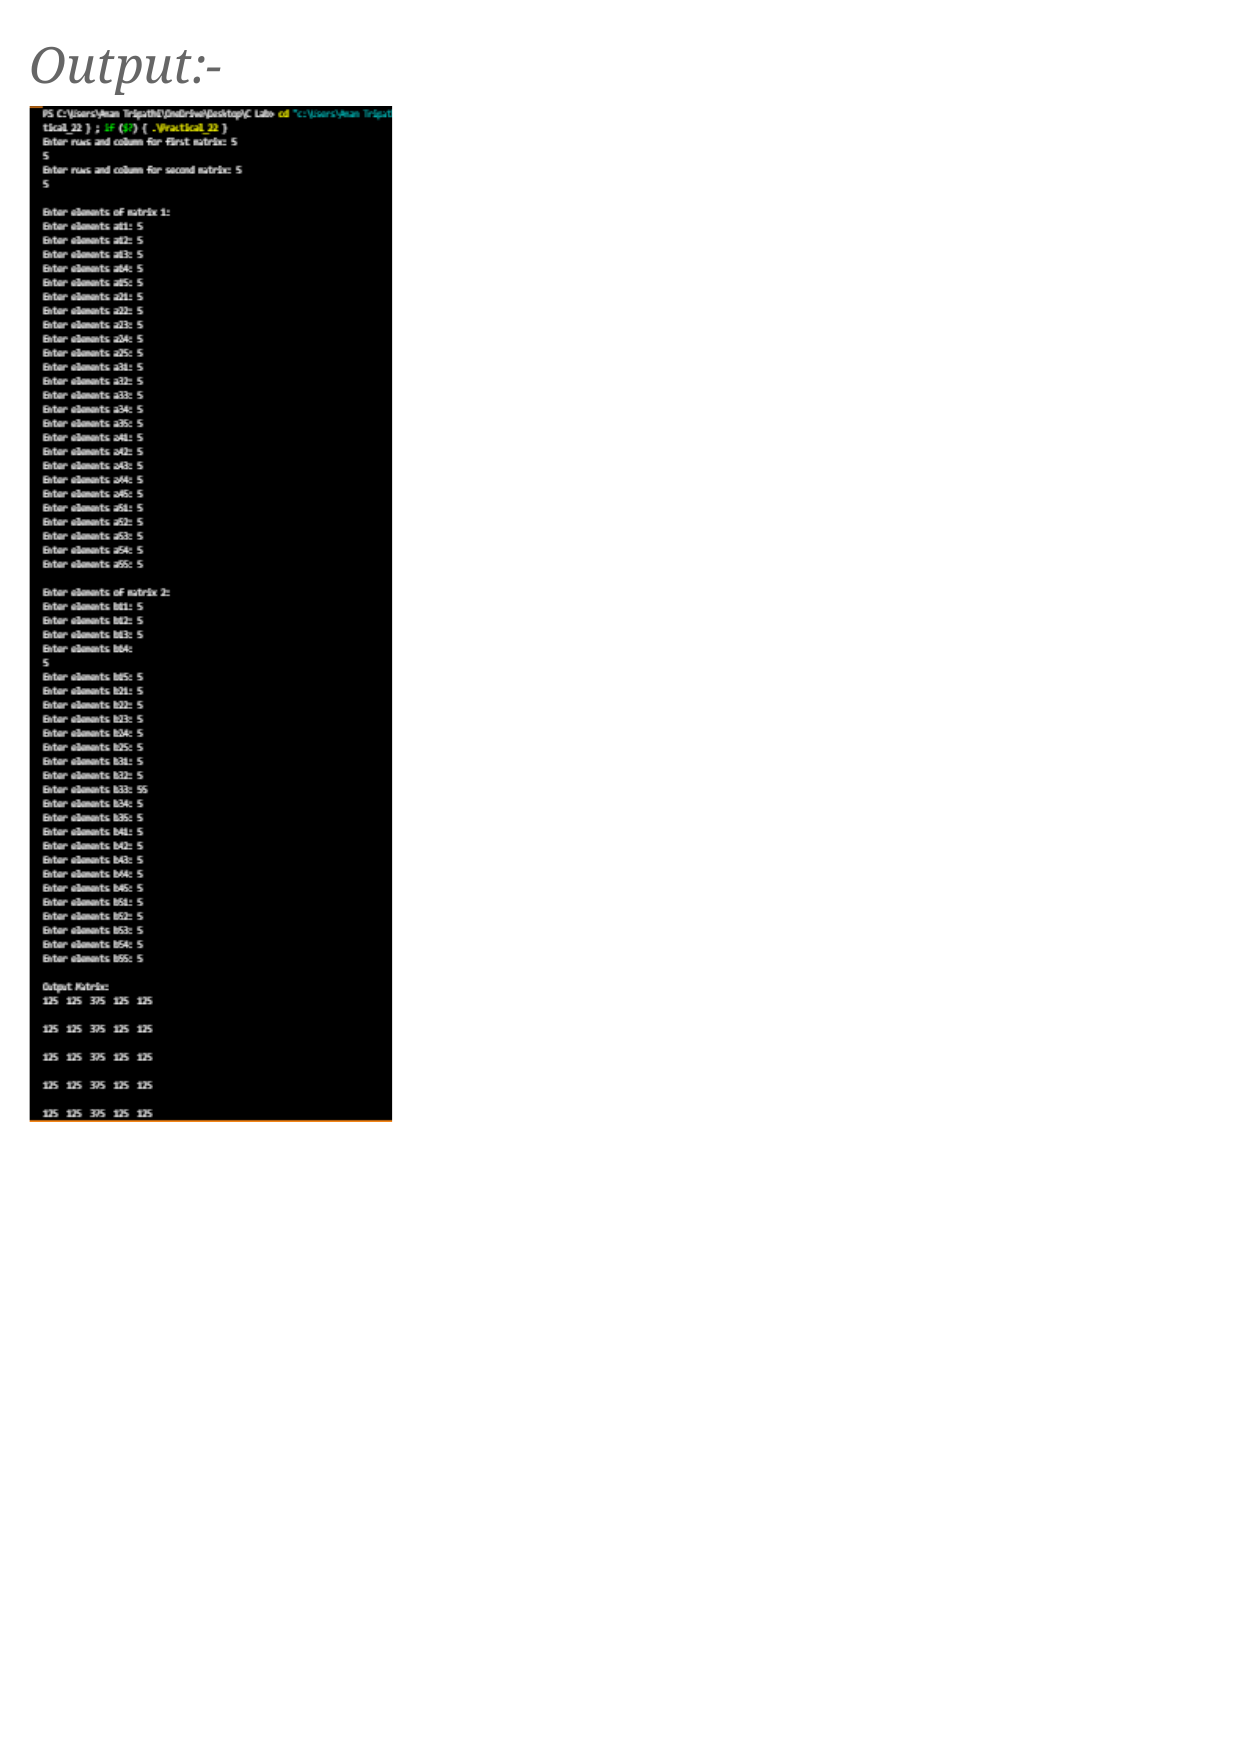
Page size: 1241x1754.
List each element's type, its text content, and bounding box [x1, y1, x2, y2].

subtitle Output:- [29, 29, 1239, 98]
picture [29, 106, 393, 1122]
